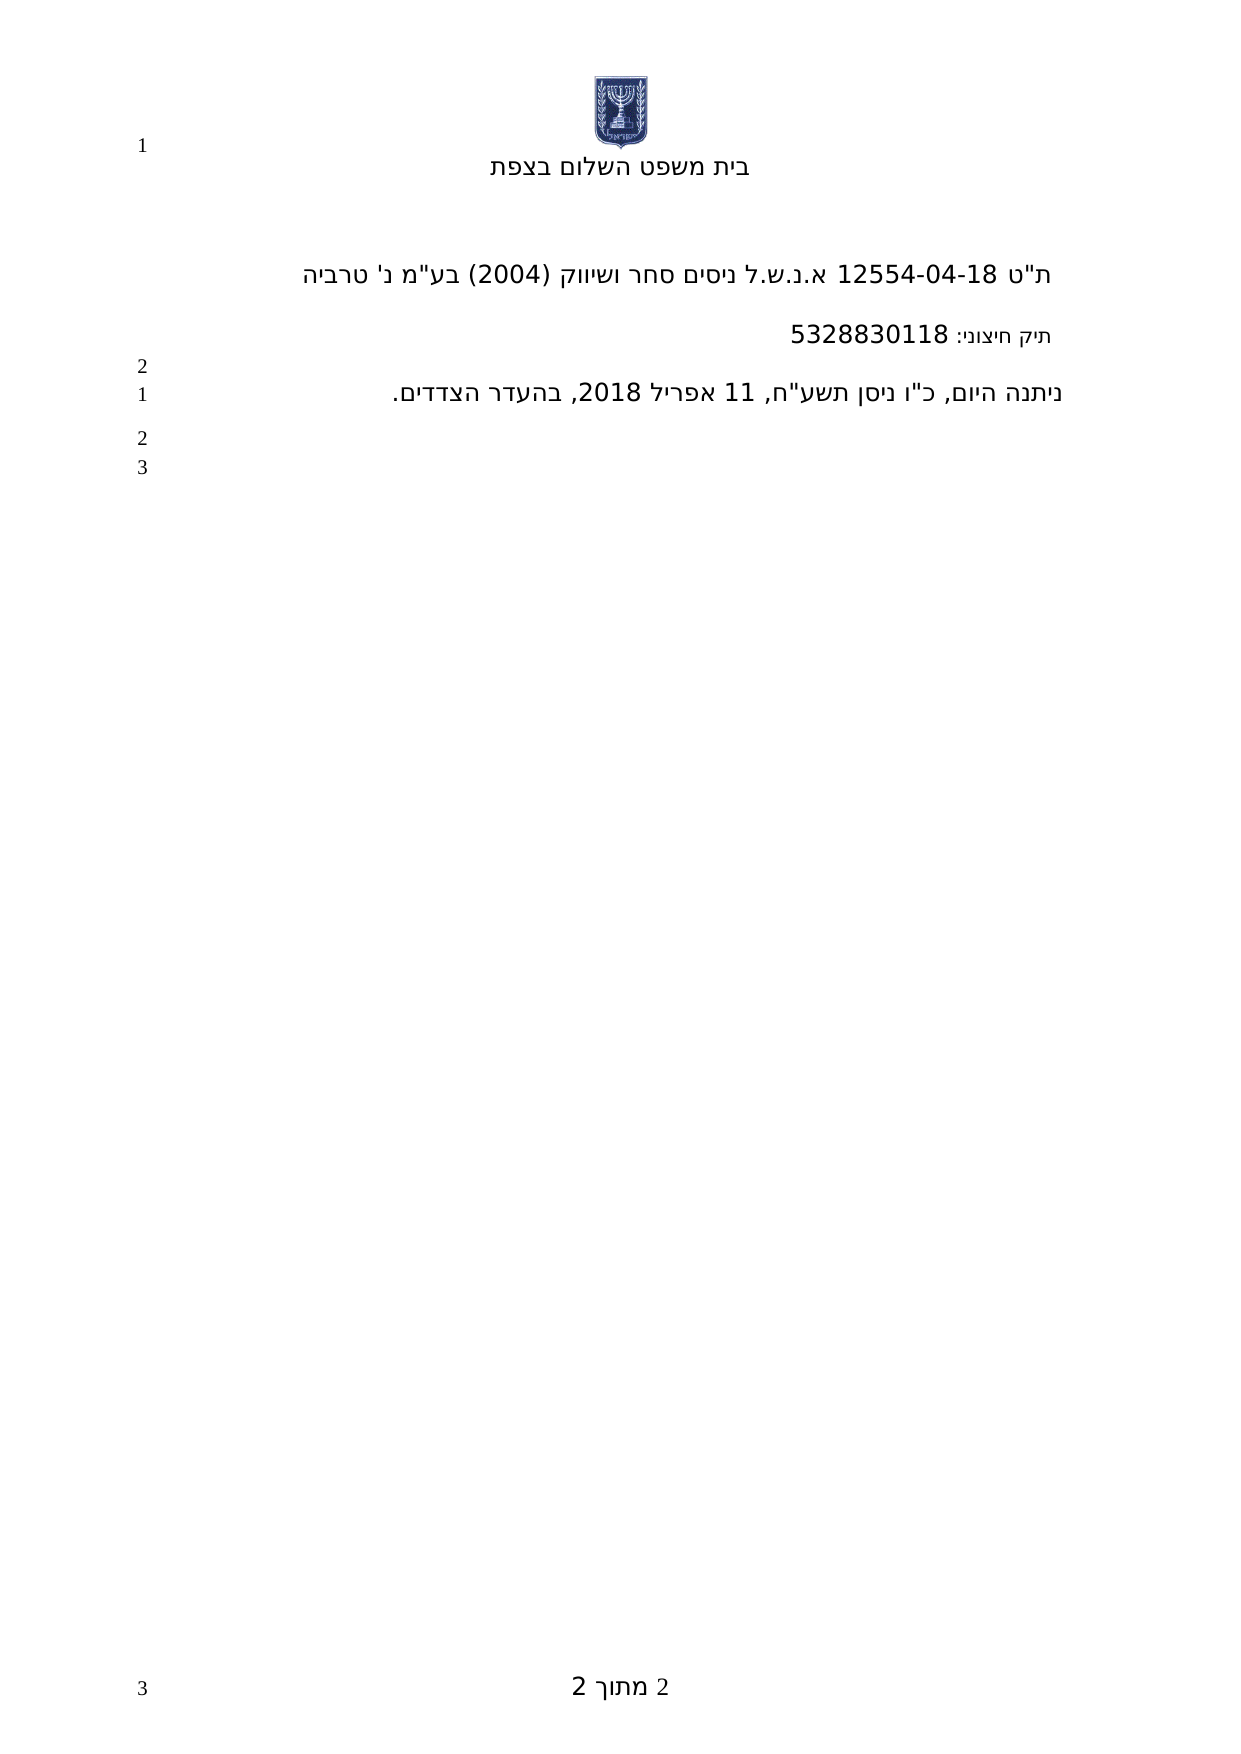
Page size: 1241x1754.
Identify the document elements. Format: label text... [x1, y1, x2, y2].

picture [589, 75, 651, 152]
text ניתנה היום, , , בהעדר הצדדים. [177, 379, 1063, 408]
